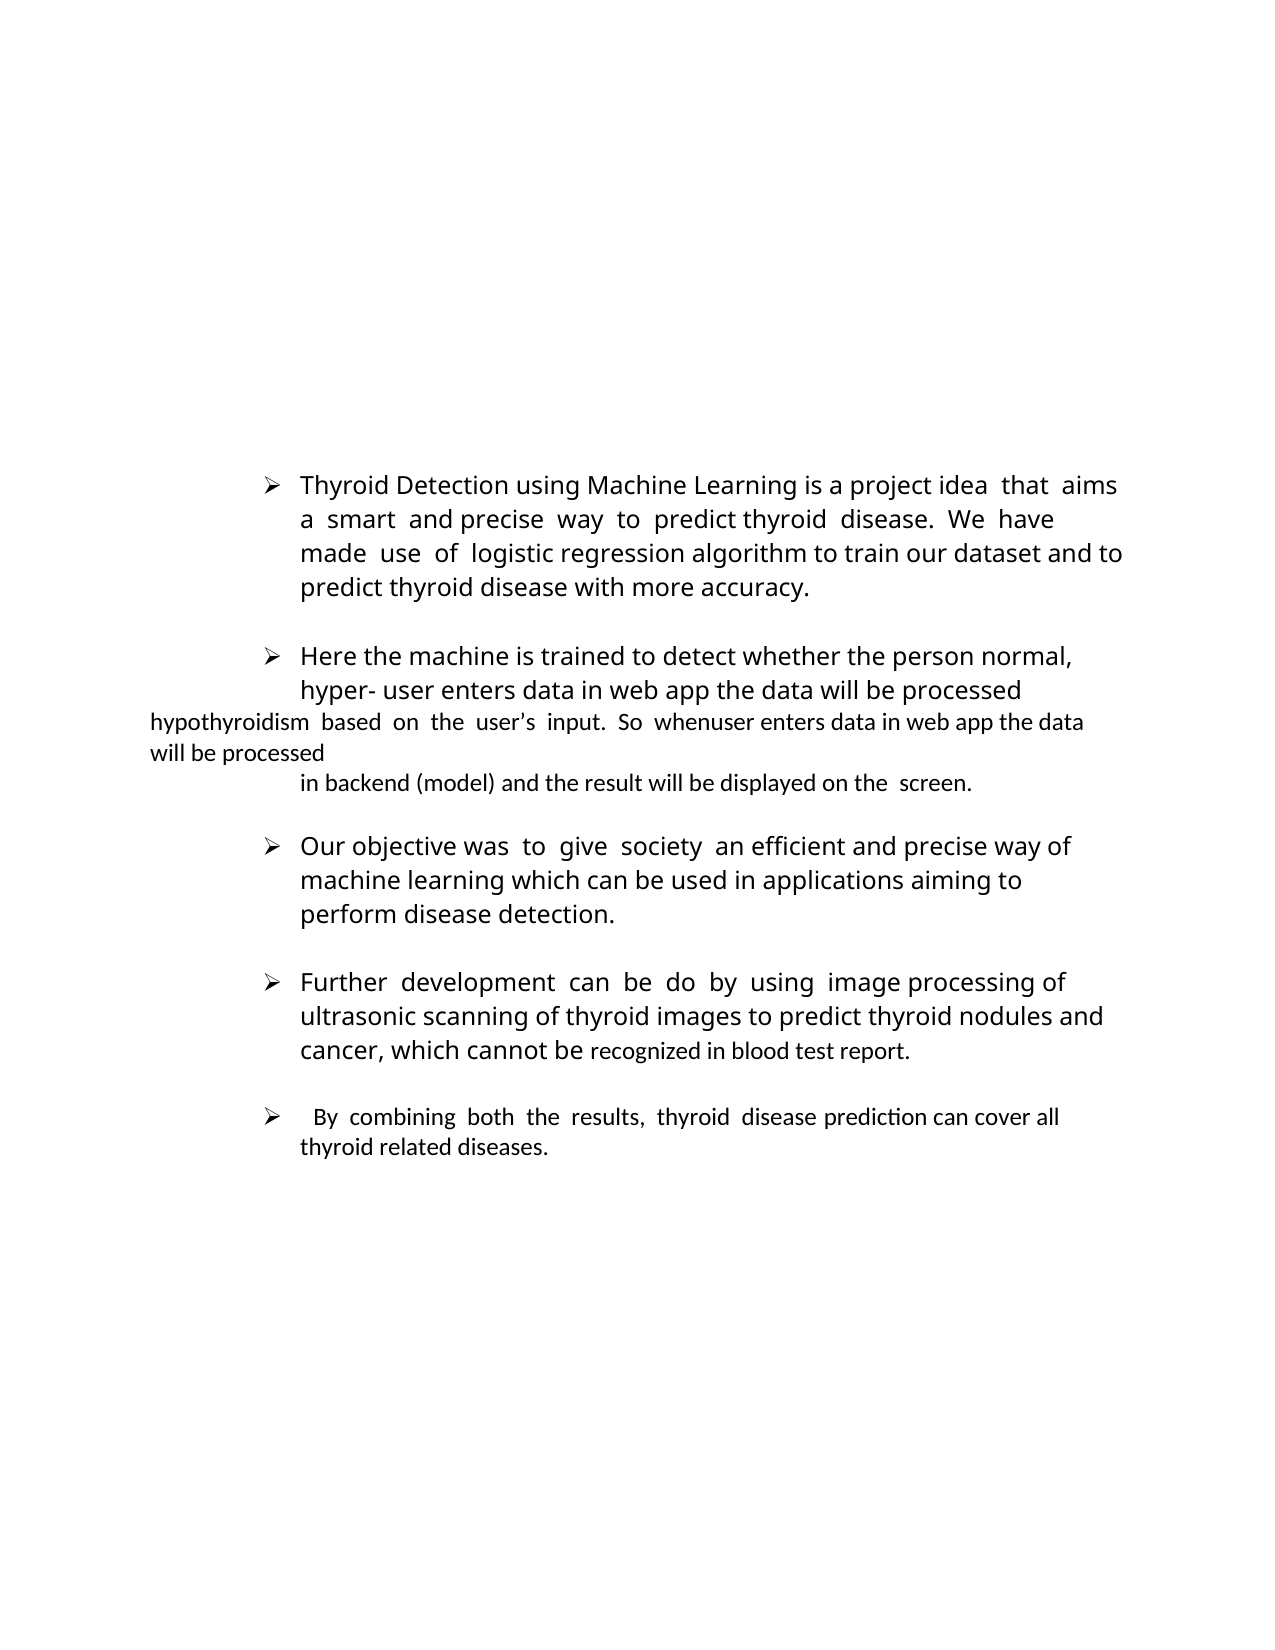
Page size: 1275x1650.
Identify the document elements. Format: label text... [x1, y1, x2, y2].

list Our objective was to give society an efficient and precise way of machine learning which can be used in applications aiming to perform disease detection. [262, 828, 1125, 931]
list By combining both the results, thyroid disease prediction can cover all thyroid related diseases. [262, 1101, 1125, 1162]
text in backend (model) and the result will be displayed on the screen. [225, 767, 1125, 798]
list Here the machine is trained to detect whether the person normal, hyper- user enters data in web app the data will be processed [262, 638, 1125, 706]
list Further development can be do by using image processing of ultrasonic scanning of thyroid images to predict thyroid nodules and cancer, which cannot be recognized in blood test report. [262, 965, 1125, 1067]
text hypothyroidism based on the user’s input. So whenuser enters data in web app the data will be processed [150, 706, 1125, 767]
list Thyroid Detection using Machine Learning is a project idea that aims a smart and precise way to predict thyroid disease. We have made use of logistic regression algorithm to train our dataset and to predict thyroid disease with more accuracy. [262, 468, 1125, 604]
